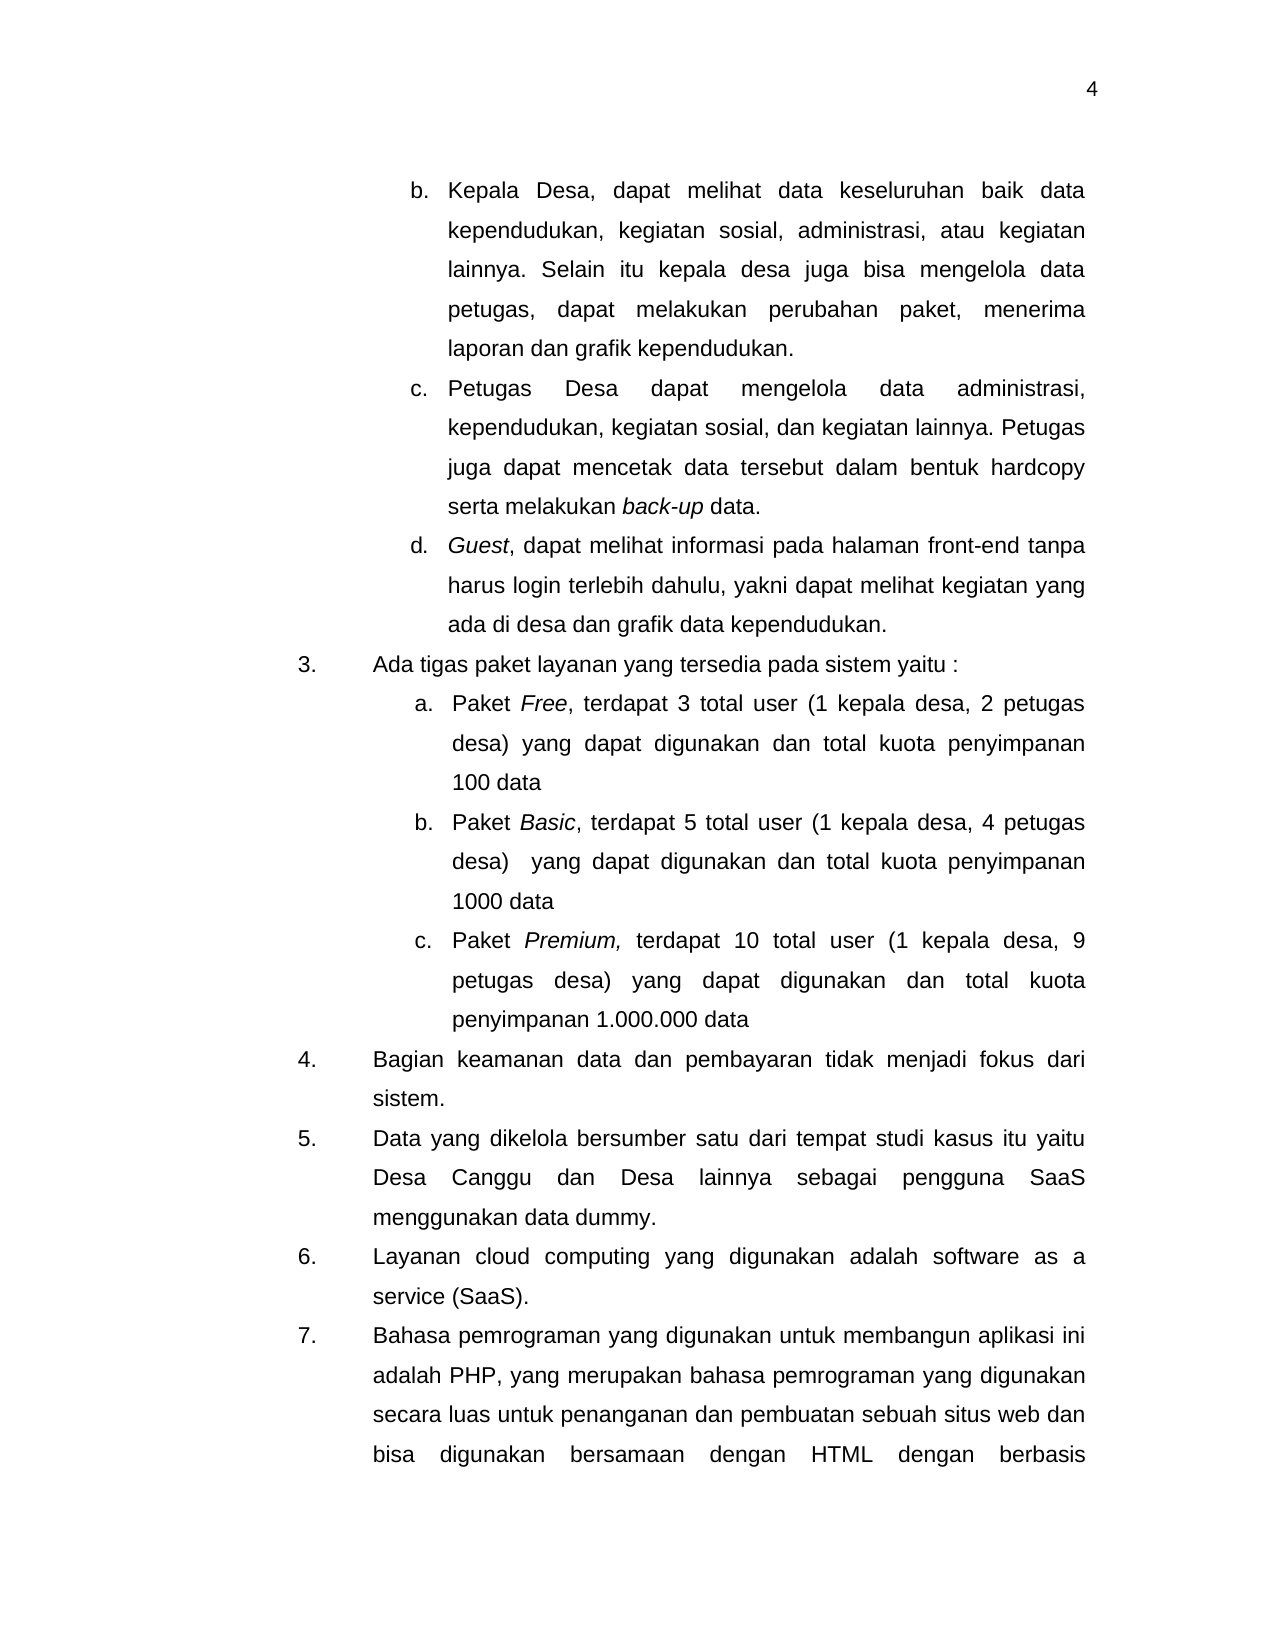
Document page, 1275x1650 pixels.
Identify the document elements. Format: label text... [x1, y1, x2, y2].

list Data yang dikelola bersumber satu dari tempat studi kasus itu yaitu Desa Canggu dan Desa lainnya sebagai pengguna SaaS menggunakan data dummy. [298, 1125, 1086, 1230]
list Paket Free, terdapat 3 total user (1 kepala desa, 2 petugas desa) yang dapat digunakan dan total kuota penyimpanan 100 data [414, 690, 1086, 796]
list Kepala Desa, dapat melihat data keseluruhan baik data kependudukan, kegiatan sosial, administrasi, atau kegiatan lainnya. Selain itu kepala desa juga bisa mengelola data petugas, dapat melakukan perubahan paket, menerima laporan dan grafik kependudukan. [410, 177, 1086, 361]
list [298, 1322, 1086, 1467]
list Guest, dapat melihat informasi pada halaman front-end tanpa harus login terlebih dahulu, yakni dapat melihat kegiatan yang ada di desa dan grafik data kependudukan. [410, 532, 1086, 638]
list Paket Premium, terdapat 10 total user (1 kepala desa, 9 petugas desa) yang dapat digunakan dan total kuota penyimpanan 1.000.000 data [414, 927, 1086, 1033]
list Bagian keamanan data dan pembayaran tidak menjadi fokus dari sistem. [298, 1046, 1086, 1112]
list Paket Basic, terdapat 5 total user (1 kepala desa, 4 petugas desa) yang dapat digunakan dan total kuota penyimpanan 1000 data [414, 809, 1086, 914]
list Ada tigas paket layanan yang tersedia pada sistem yaitu : [298, 651, 1086, 677]
list Layanan cloud computing yang digunakan adalah software as a service (SaaS). [298, 1243, 1086, 1309]
list Petugas Desa dapat mengelola data administrasi, kependudukan, kegiatan sosial, dan kegiatan lainnya. Petugas juga dapat mencetak data tersebut dalam bentuk hardcopy serta melakukan back-up data. [410, 374, 1086, 519]
